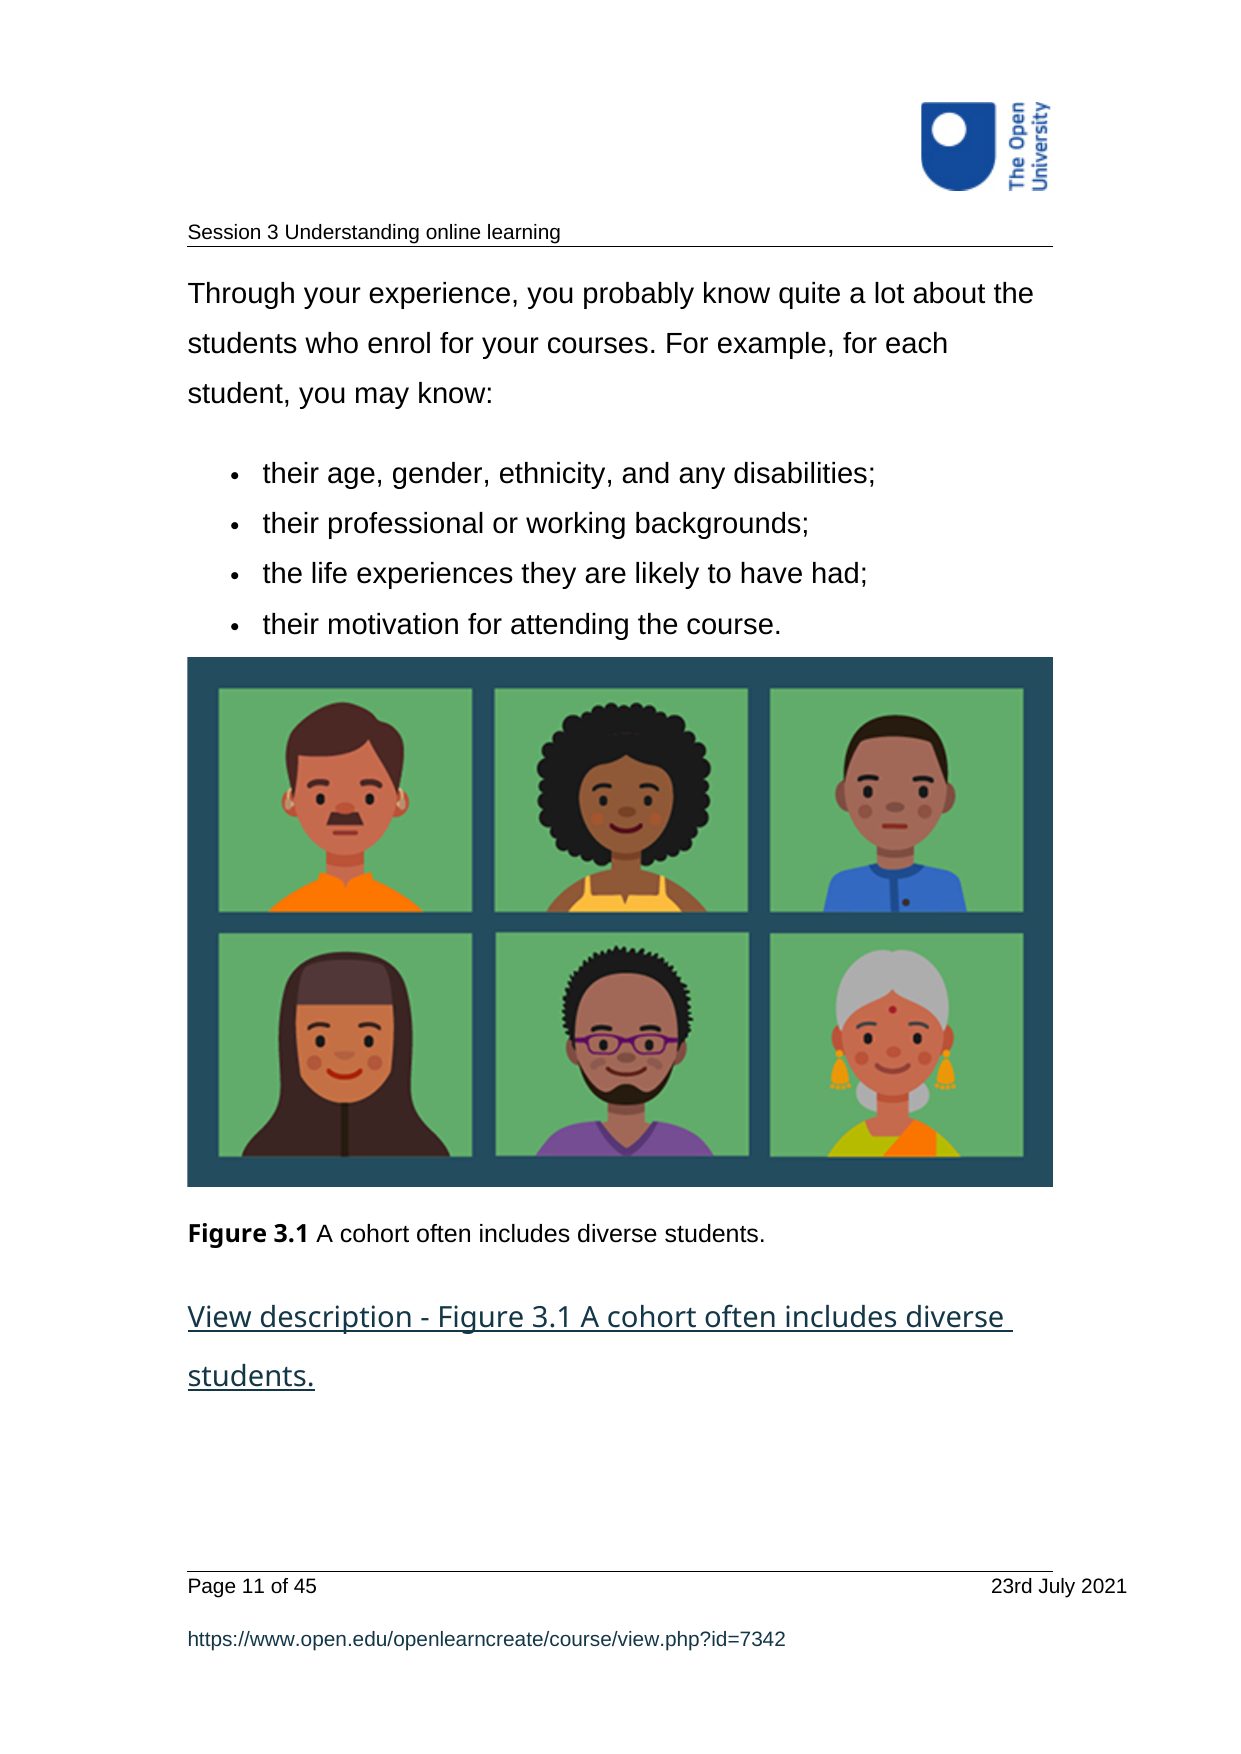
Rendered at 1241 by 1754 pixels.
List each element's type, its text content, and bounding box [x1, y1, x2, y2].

list the life experiences they are likely to have had; [231, 557, 972, 590]
list their motivation for attending the course. [231, 607, 972, 640]
picture [187, 657, 1053, 1187]
list their professional or working backgrounds; [231, 506, 972, 540]
text Figure 3.1 A cohort often includes diverse students. [187, 1216, 1053, 1250]
list their age, gender, ethnicity, and any disabilities; [231, 456, 972, 489]
text Through your experience, you probably know quite a lot about the students who enrol for your courses. For example, for each student, you may know: [187, 276, 1053, 410]
picture [921, 102, 1052, 191]
text View description - Figure 3.1 A cohort often includes diverse students. [187, 1296, 1053, 1395]
